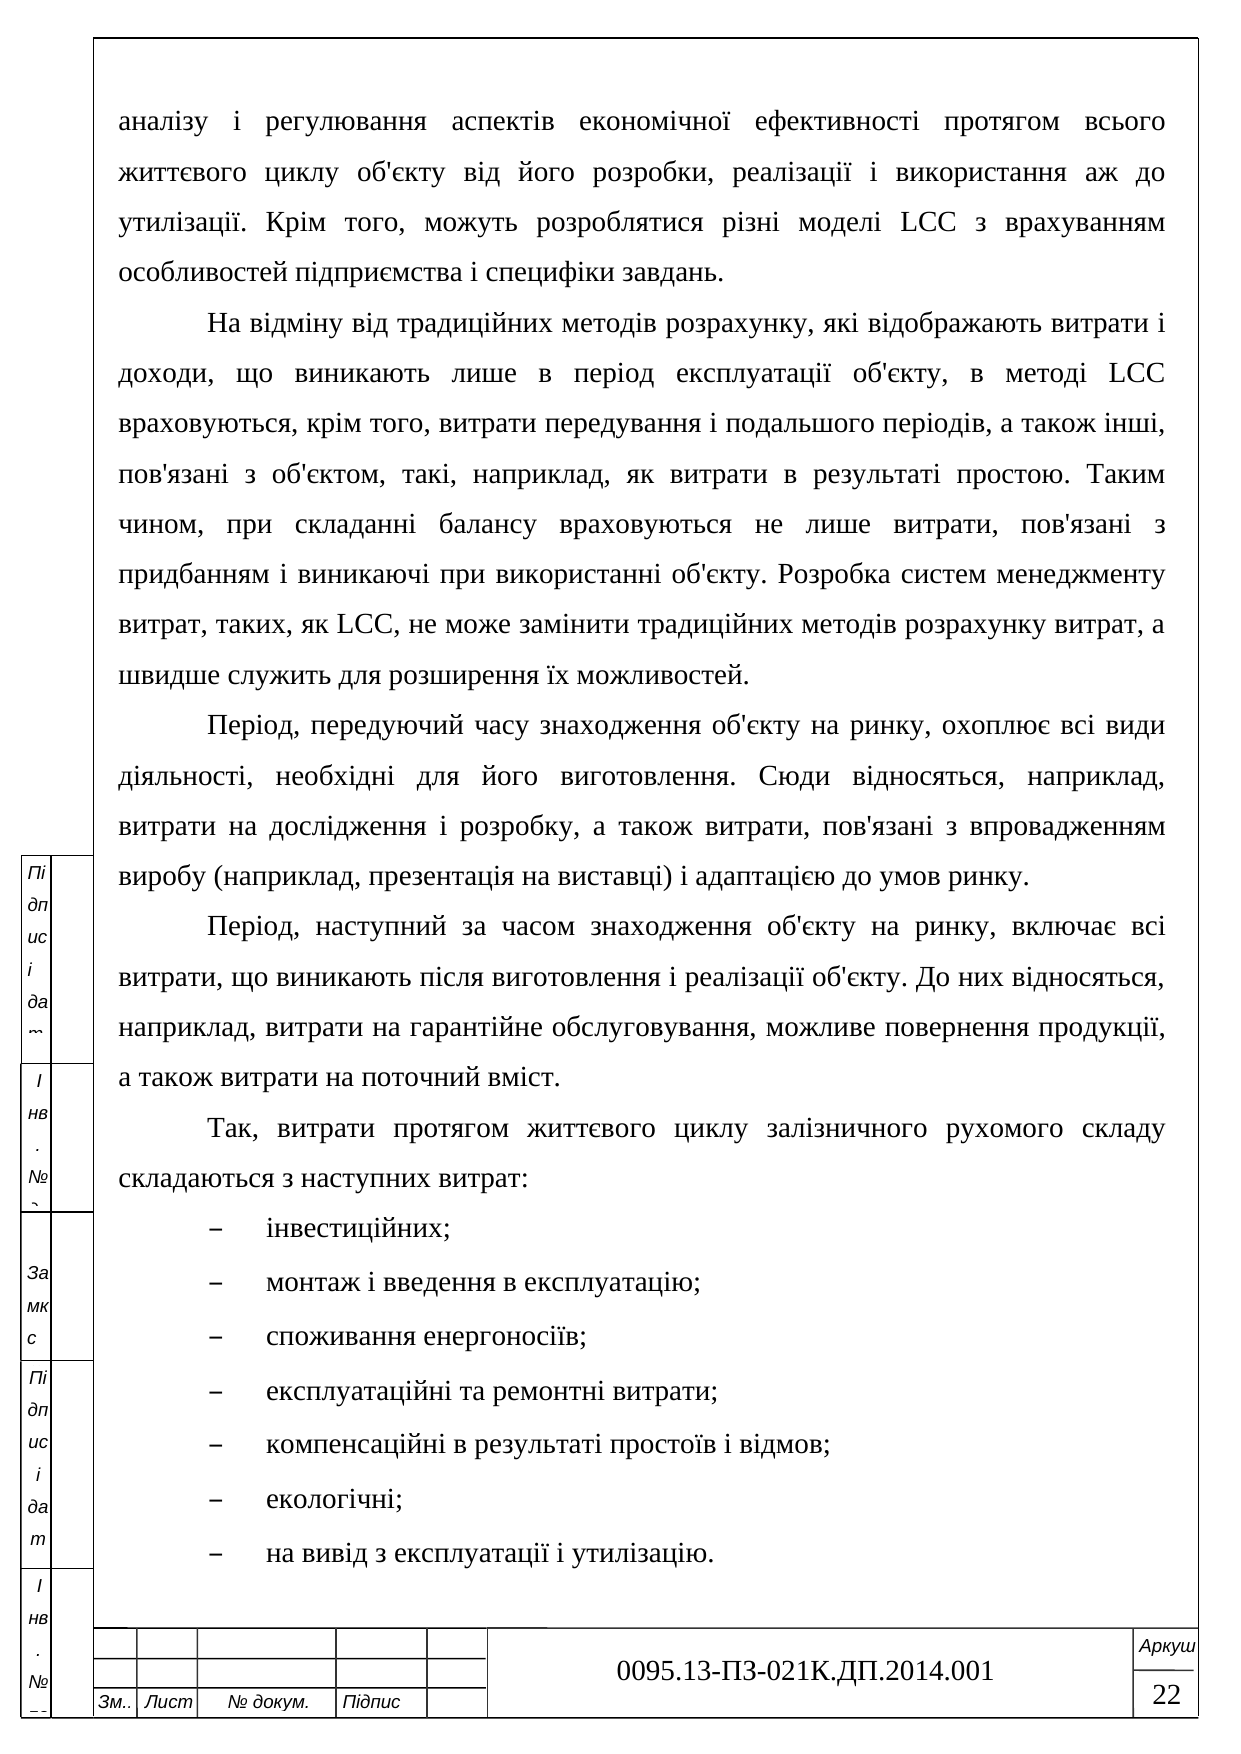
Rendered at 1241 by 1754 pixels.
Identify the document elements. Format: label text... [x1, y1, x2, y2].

list інвестиційних; [118, 1210, 1181, 1246]
text На відміну від традиційних методів розрахунку, які відображають витрати і доходи, що виникають лише в період експлуатації об'єкту, в методі LCC враховуються, крім того, витрати передування і подальшого періодів, а також інші, пов'язані з об'єктом, такі, наприклад, як витрати в результаті простою. Таким чином, при складанні балансу враховуються не лише витрати, пов'язані з придбанням і виникаючі при використанні об'єкту. Розробка систем менеджменту витрат, таких, як LCC, не може замінити традиційних методів розрахунку витрат, а швидше служить для розширення їх можливостей. [118, 305, 1167, 691]
list споживання енергоносіїв; [118, 1318, 1181, 1354]
list екологічні; [118, 1481, 1181, 1517]
list компенсаційні в результаті простоїв і відмов; [118, 1427, 1181, 1463]
text Так, витрати протягом життєвого циклу залізничного рухомого складу складаються з наступних витрат: [118, 1110, 1167, 1194]
text Період, наступний за часом знаходження об'єкту на ринку, включає всі витрати, що виникають після виготовлення і реалізації об'єкту. До них відносяться, наприклад, витрати на гарантійне обслуговування, можливе повернення продукції, а також витрати на поточний вміст. [118, 908, 1167, 1093]
text Період, передуючий часу знаходження об'єкту на ринку, охоплює всі види діяльності, необхідні для його виготовлення. Сюди відносяться, наприклад, витрати на дослідження і розробку, а також витрати, пов'язані з впровадженням виробу (наприклад, презентація на виставці) і адаптацією до умов ринку. [118, 707, 1167, 892]
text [118, 103, 1167, 288]
list експлуатаційні та ремонтні витрати; [118, 1373, 1181, 1409]
list на вивід з експлуатації і утилізацію. [118, 1535, 1181, 1571]
list монтаж і введення в експлуатацію; [118, 1264, 1181, 1301]
